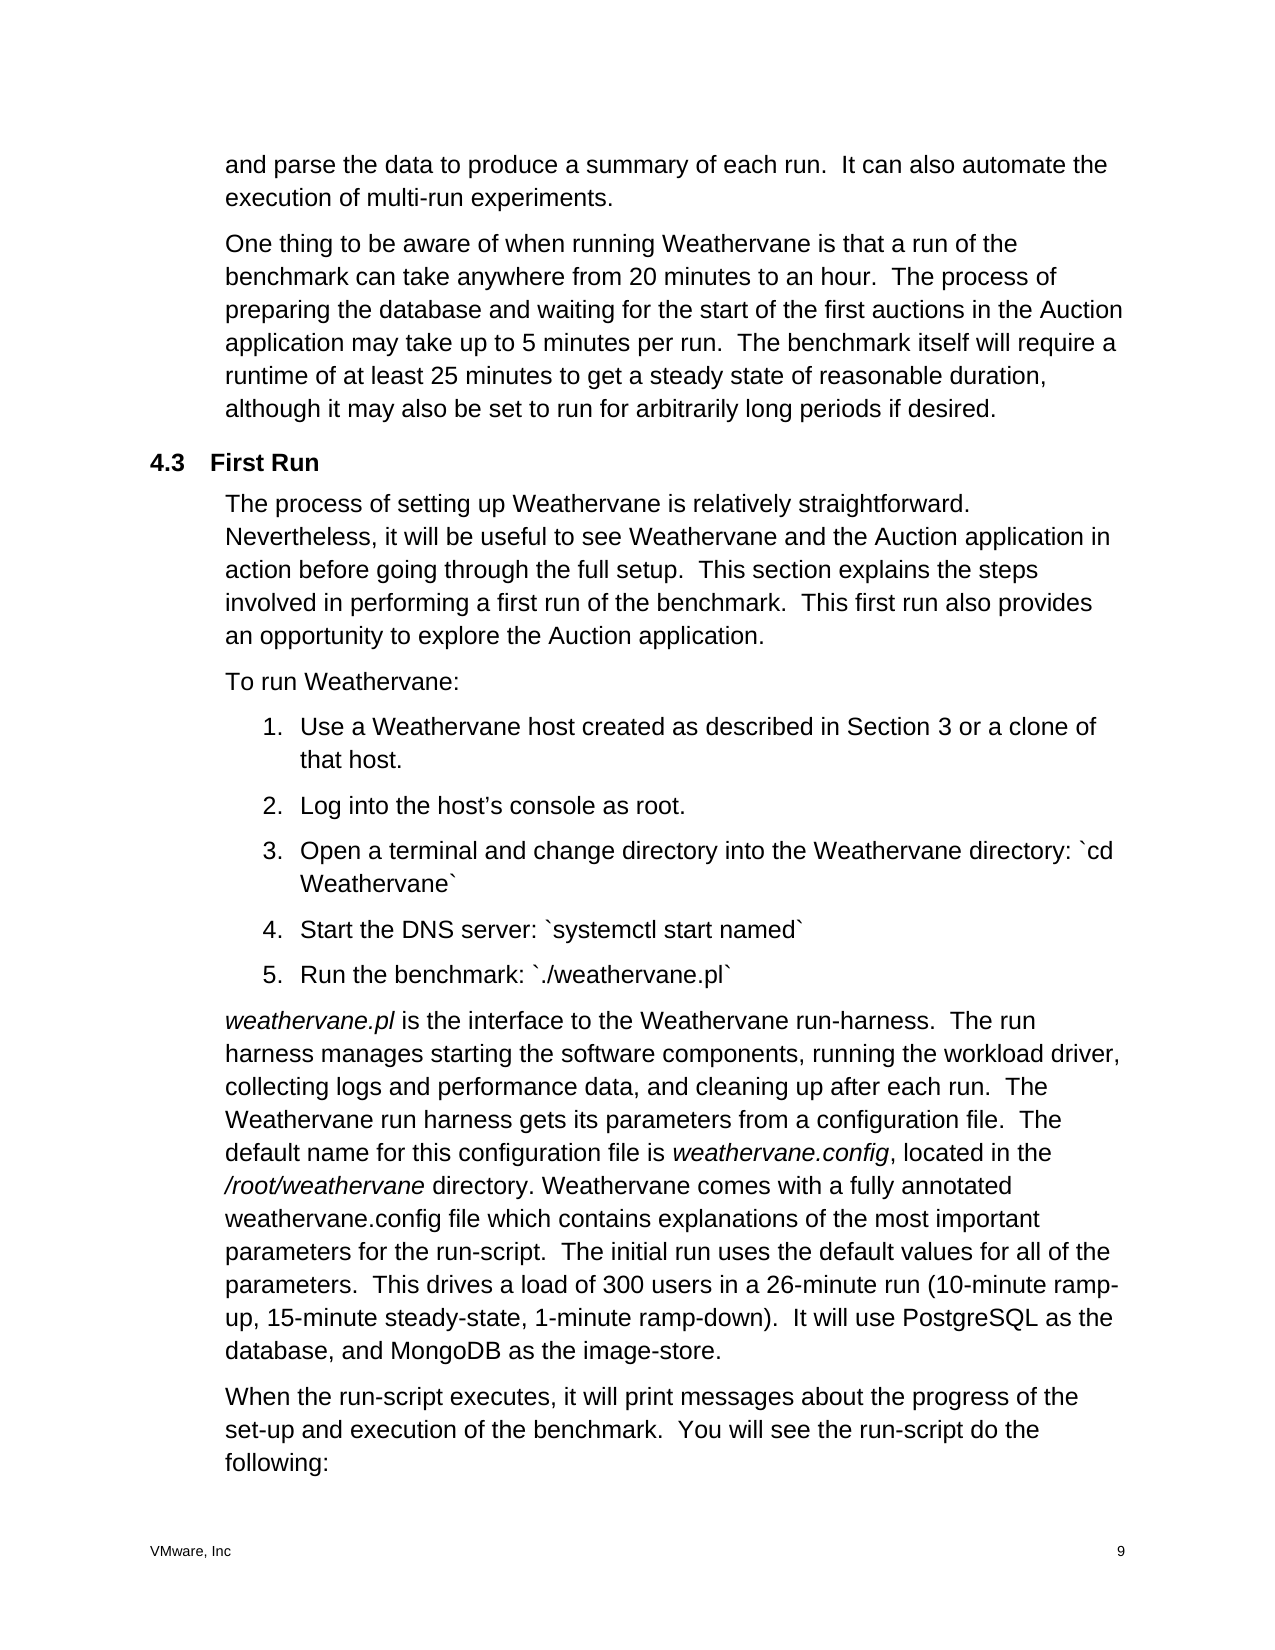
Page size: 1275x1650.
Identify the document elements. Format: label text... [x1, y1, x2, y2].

subtitle First Run [150, 452, 1125, 477]
list Run the benchmark: `./weathervane.pl` [262, 960, 1125, 989]
text When the run-script executes, it will print messages about the progress of the set-up and execution of the benchmark. You will see the run-script do the following: [225, 1382, 1125, 1476]
list Start the DNS server: `systemctl start named` [262, 915, 1125, 944]
list Use a Weathervane host created as described in Section 3 or a clone of that host. [262, 712, 1125, 774]
list Open a terminal and change directory into the Weathervane directory: `cd Weathervane` [262, 836, 1125, 898]
text One thing to be aware of when running Weathervane is that a run of the benchmark can take anywhere from 20 minutes to an hour. The process of preparing the database and waiting for the start of the first auctions in the Auction application may take up to 5 minutes per run. The benchmark itself will require a runtime of at least 25 minutes to get a steady state of reasonable duration, although it may also be set to run for arbitrarily long periods if desired. [225, 228, 1125, 422]
list Log into the host’s console as root. [262, 791, 1125, 819]
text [225, 150, 1125, 212]
text To run Weathervane: [225, 667, 1125, 696]
text The process of setting up Weathervane is relatively straightforward. Nevertheless, it will be useful to see Weathervane and the Auction application in action before going through the full setup. This section explains the steps involved in performing a first run of the benchmark. This first run also provides an opportunity to explore the Auction application. [225, 489, 1125, 650]
text weathervane.pl is the interface to the Weathervane run-harness. The run harness manages starting the software components, running the workload driver, collecting logs and performance data, and cleaning up after each run. The Weathervane run harness gets its parameters from a configuration file. The default name for this configuration file is weathervane.config, located in the /root/weathervane directory. Weathervane comes with a fully annotated weathervane.config file which contains explanations of the most important parameters for the run-script. The initial run uses the default values for all of the parameters. This drives a load of 300 users in a 26-minute run (10-minute ramp-up, 15-minute steady-state, 1-minute ramp-down). It will use PostgreSQL as the database, and MongoDB as the image-store. [225, 1006, 1125, 1365]
